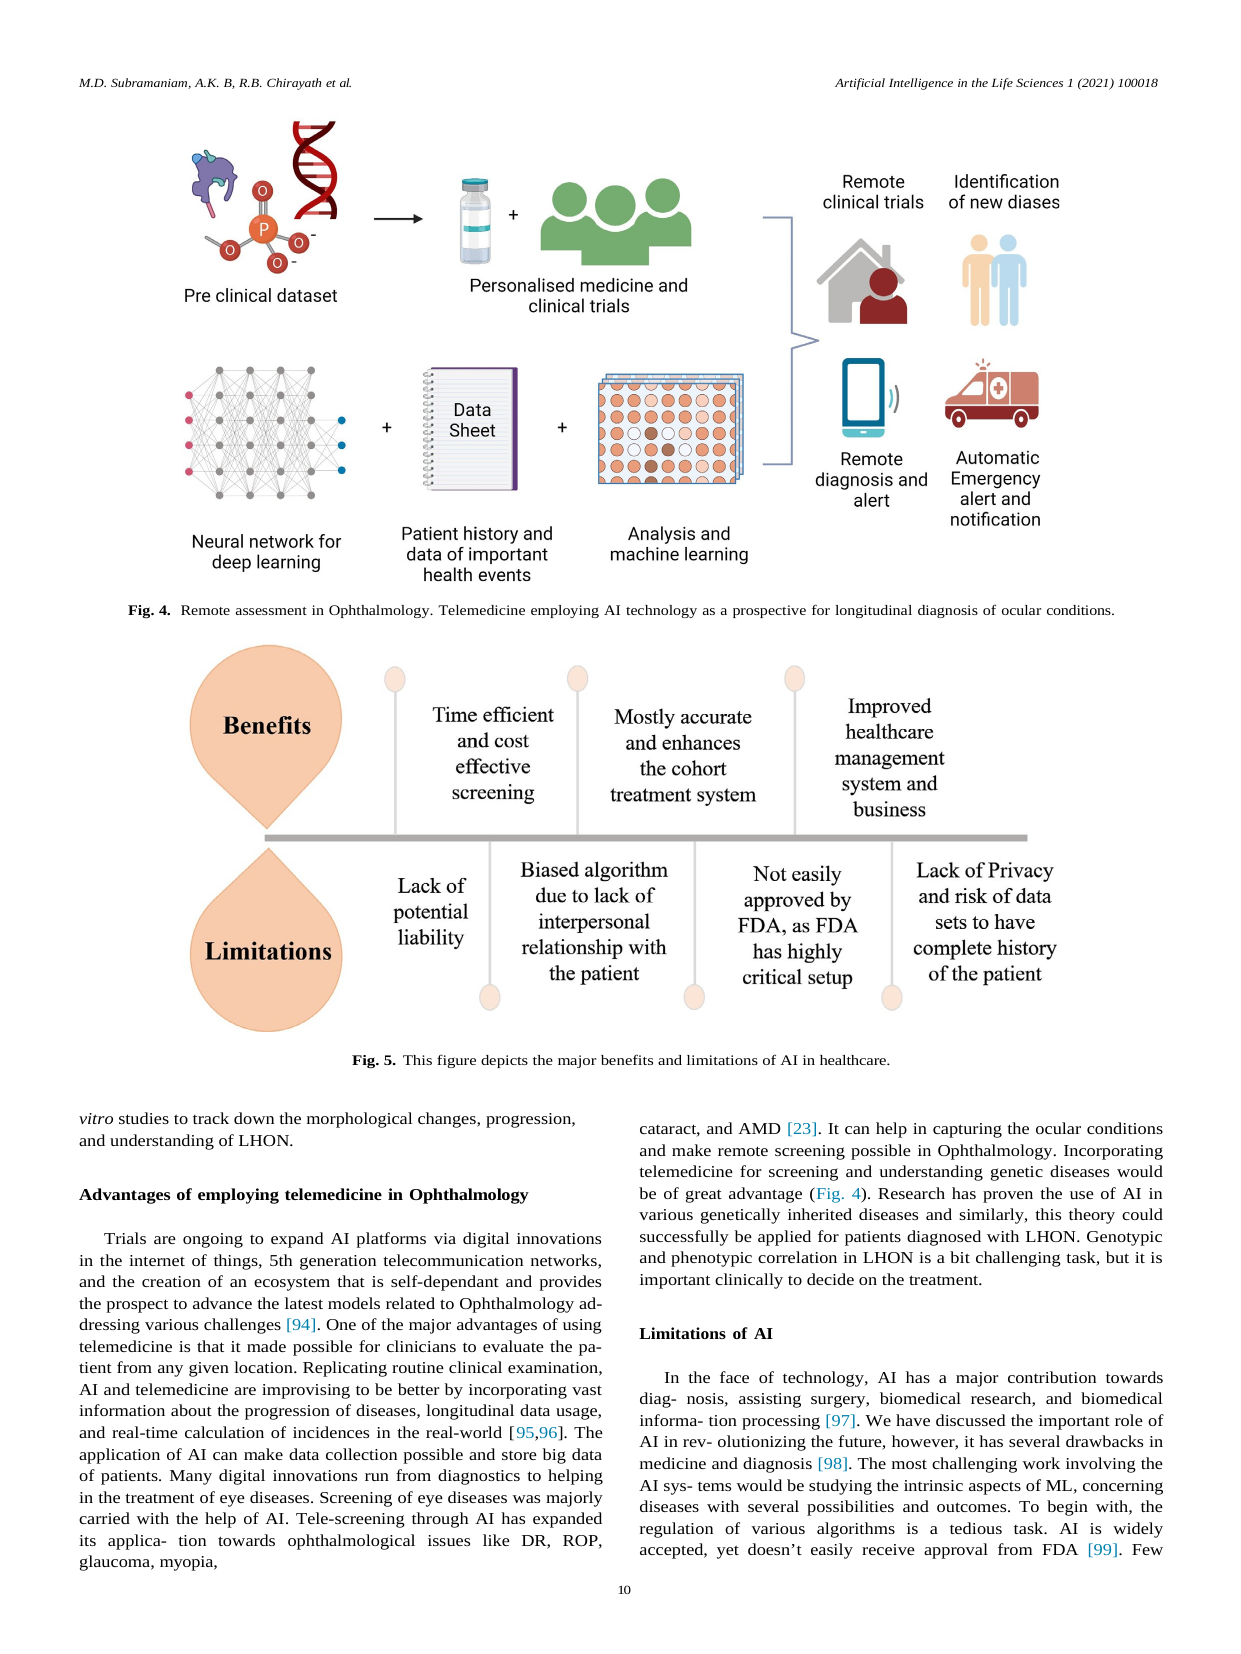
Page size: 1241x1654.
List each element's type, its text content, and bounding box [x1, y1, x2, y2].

text cataract, and AMD [23]. It can help in capturing the ocular conditions and make remote screening possible in Ophthalmology. Incorporating telemedicine for screening and understanding genetic diseases would be of great advantage (Fig. 4). Research has proven the use of AI in various genetically inherited diseases and similarly, this theory could successfully be applied for patients diagnosed with LHON. Genotypic and phenotypic correlation in LHON is a bit challenging task, but it is important clinically to decide on the treatment. [639, 1119, 1164, 1289]
picture [183, 117, 1060, 582]
text Fig. 4. Remote assessment in Ophthalmology. Telemedicine employing AI technology as a prospective for longitudinal diagnosis of ocular conditions. [67, 602, 1176, 618]
subtitle Advantages of employing telemedicine in Ophthalmology [79, 1185, 607, 1204]
text Fig. 5. This figure depicts the major benefits and limitations of AI in healthcare. [67, 1052, 1175, 1069]
picture [851, 1190, 857, 1197]
picture [287, 1318, 291, 1332]
picture [183, 644, 1060, 1032]
picture [841, 1415, 849, 1426]
text vitro studies to track down the morphological changes, progression, and understanding of LHON. [79, 1109, 607, 1150]
picture [788, 1122, 792, 1136]
subtitle Limitations of AI [639, 1324, 1176, 1343]
picture [843, 1457, 847, 1471]
text Trials are ongoing to expand AI platforms via digital innovations in the internet of things, 5th generation telecommunication networks, and the creation of an ecosystem that is self-dependant and provides the prospect to advance the latest models related to Ophthalmology ad- dressing various challenges [94]. One of the major advantages of using telemedicine is that it made possible for clinicians to evaluate the pa- tient from any given location. Replicating routine clinical examination, AI and telemedicine are improvising to be better by incorporating vast information about the progression of diseases, longitudinal data usage, and real-time calculation of incidences in the real-world [95,96]. The application of AI can make data collection possible and store big data of patients. Many digital innovations run from diagnostics to helping in the treatment of eye diseases. Screening of eye diseases was majorly carried with the help of AI. Tele-screening through AI has expanded its applica- tion towards ophthalmological issues like DR, ROP, glaucoma, myopia, [79, 1229, 603, 1571]
picture [1113, 1543, 1117, 1557]
picture [526, 1427, 533, 1433]
picture [817, 1188, 826, 1197]
